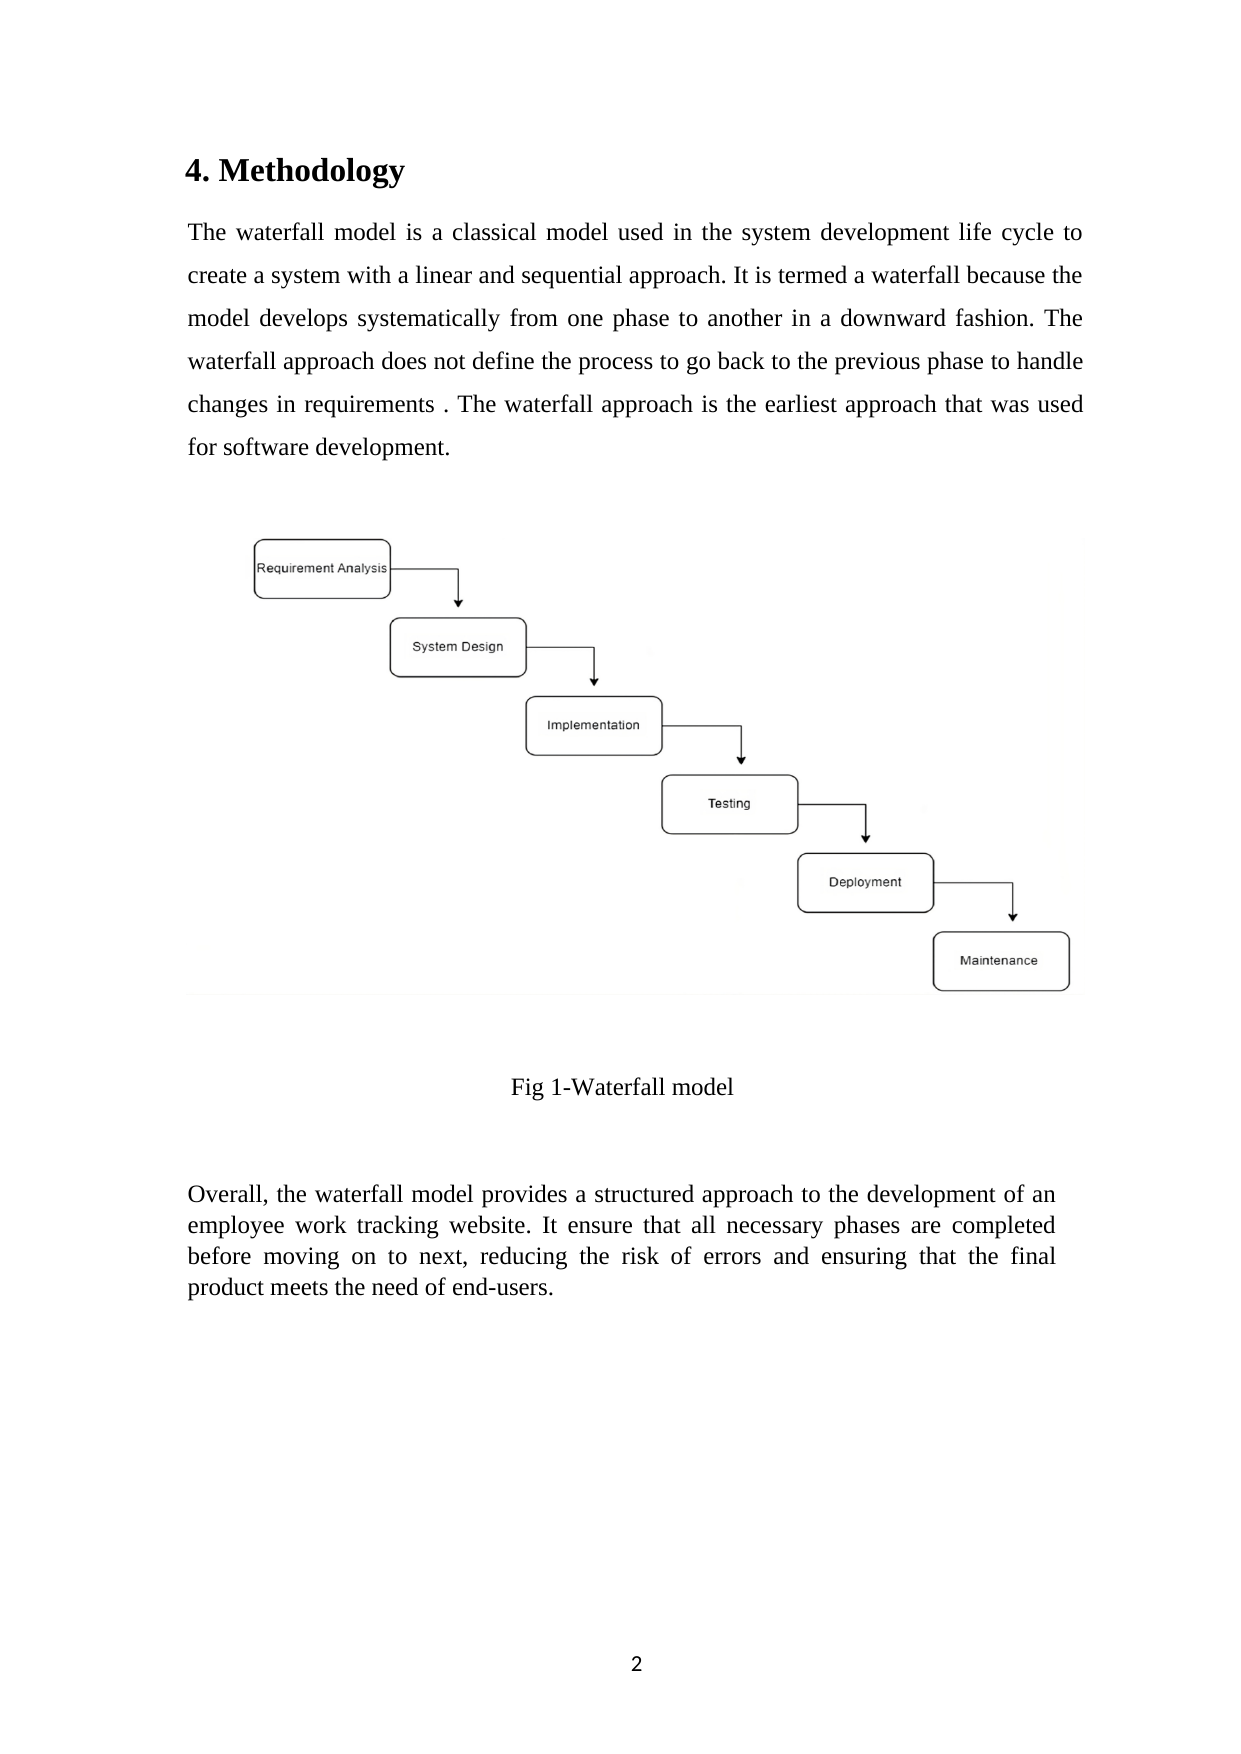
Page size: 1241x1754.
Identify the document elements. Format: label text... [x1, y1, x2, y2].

subtitle Methodology [185, 150, 1084, 188]
picture [186, 538, 1085, 995]
text The waterfall model is a classical model used in the system development life cycle to create a system with a linear and sequential approach. It is termed a waterfall because the model develops systematically from one phase to another in a downward fashion. The waterfall approach does not define the process to go back to the previous phase to handle changes in requirements . The waterfall approach is the earliest approach that was used for software development. [187, 217, 1084, 507]
text Fig 1-Waterfall model [187, 1072, 1057, 1101]
text Overall, the waterfall model provides a structured approach to the development of an employee work tracking website. It ensure that all necessary phases are completed before moving on to next, reducing the risk of errors and ensuring that the final product meets the need of end-users. [187, 1179, 1057, 1301]
